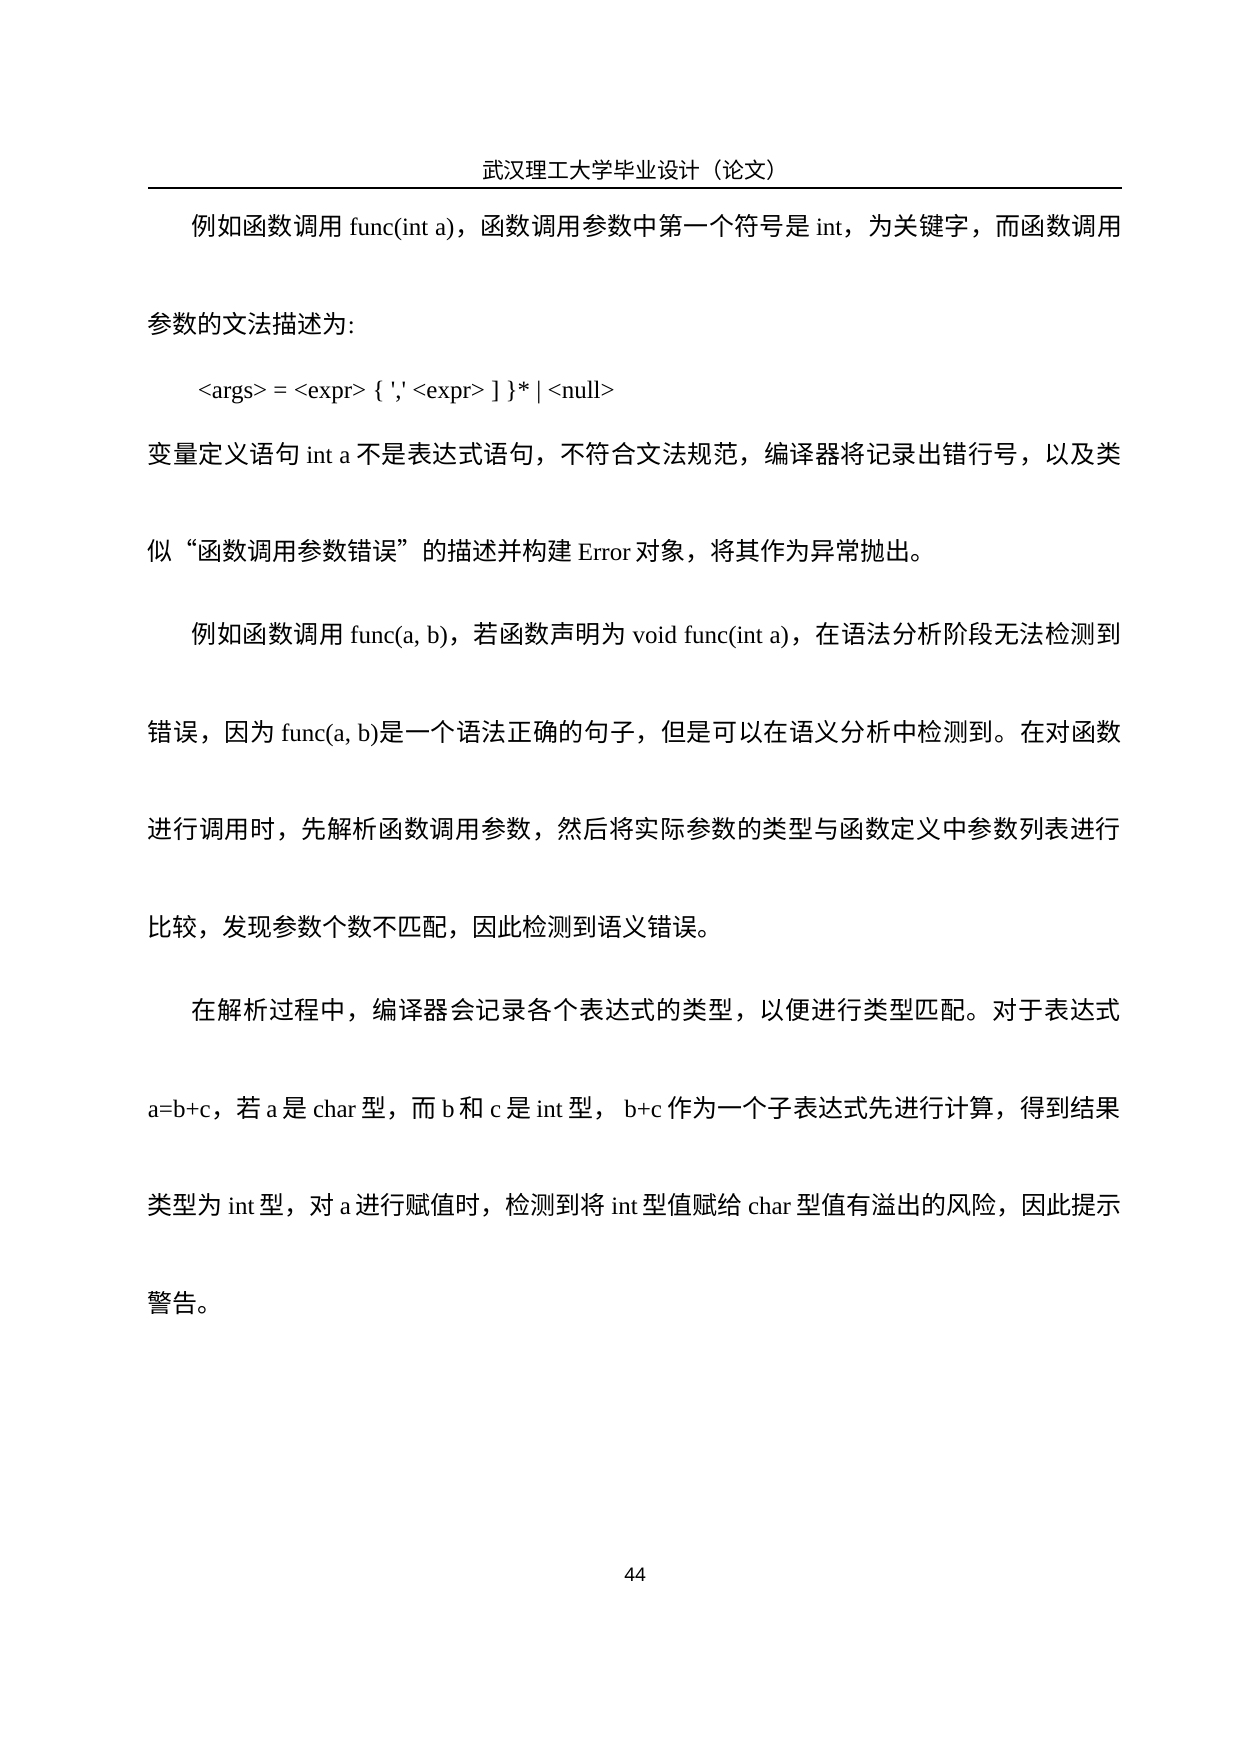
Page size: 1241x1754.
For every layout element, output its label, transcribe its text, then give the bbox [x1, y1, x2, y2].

text 例如函数调用func(a, b)，若函数声明为void func(int a)，在语法分析阶段无法检测到错误，因为func(a, b)是一个语法正确的句子，但是可以在语义分析中检测到。在对函数进行调用时，先解析函数调用参数，然后将实际参数的类型与函数定义中参数列表进行比较，发现参数个数不匹配，因此检测到语义错误。 [148, 601, 1122, 958]
text 在解析过程中，编译器会记录各个表达式的类型，以便进行类型匹配。对于表达式a=b+c，若a是char型，而b和c是int型， b+c作为一个子表达式先进行计算，得到结果类型为int型，对a进行赋值时，检测到将int型值赋给char型值有溢出的风险，因此提示警告。 [148, 976, 1122, 1334]
text 例如函数调用func(int a)，函数调用参数中第一个符号是int，为关键字，而函数调用参数的文法描述为: [148, 192, 1122, 355]
text <args> = <expr> { ',' <expr> ] }* | <null> [148, 373, 1122, 406]
text 变量定义语句int a不是表达式语句，不符合文法规范，编译器将记录出错行号，以及类似“函数调用参数错误”的描述并构建Error对象，将其作为异常抛出。 [148, 420, 1122, 582]
